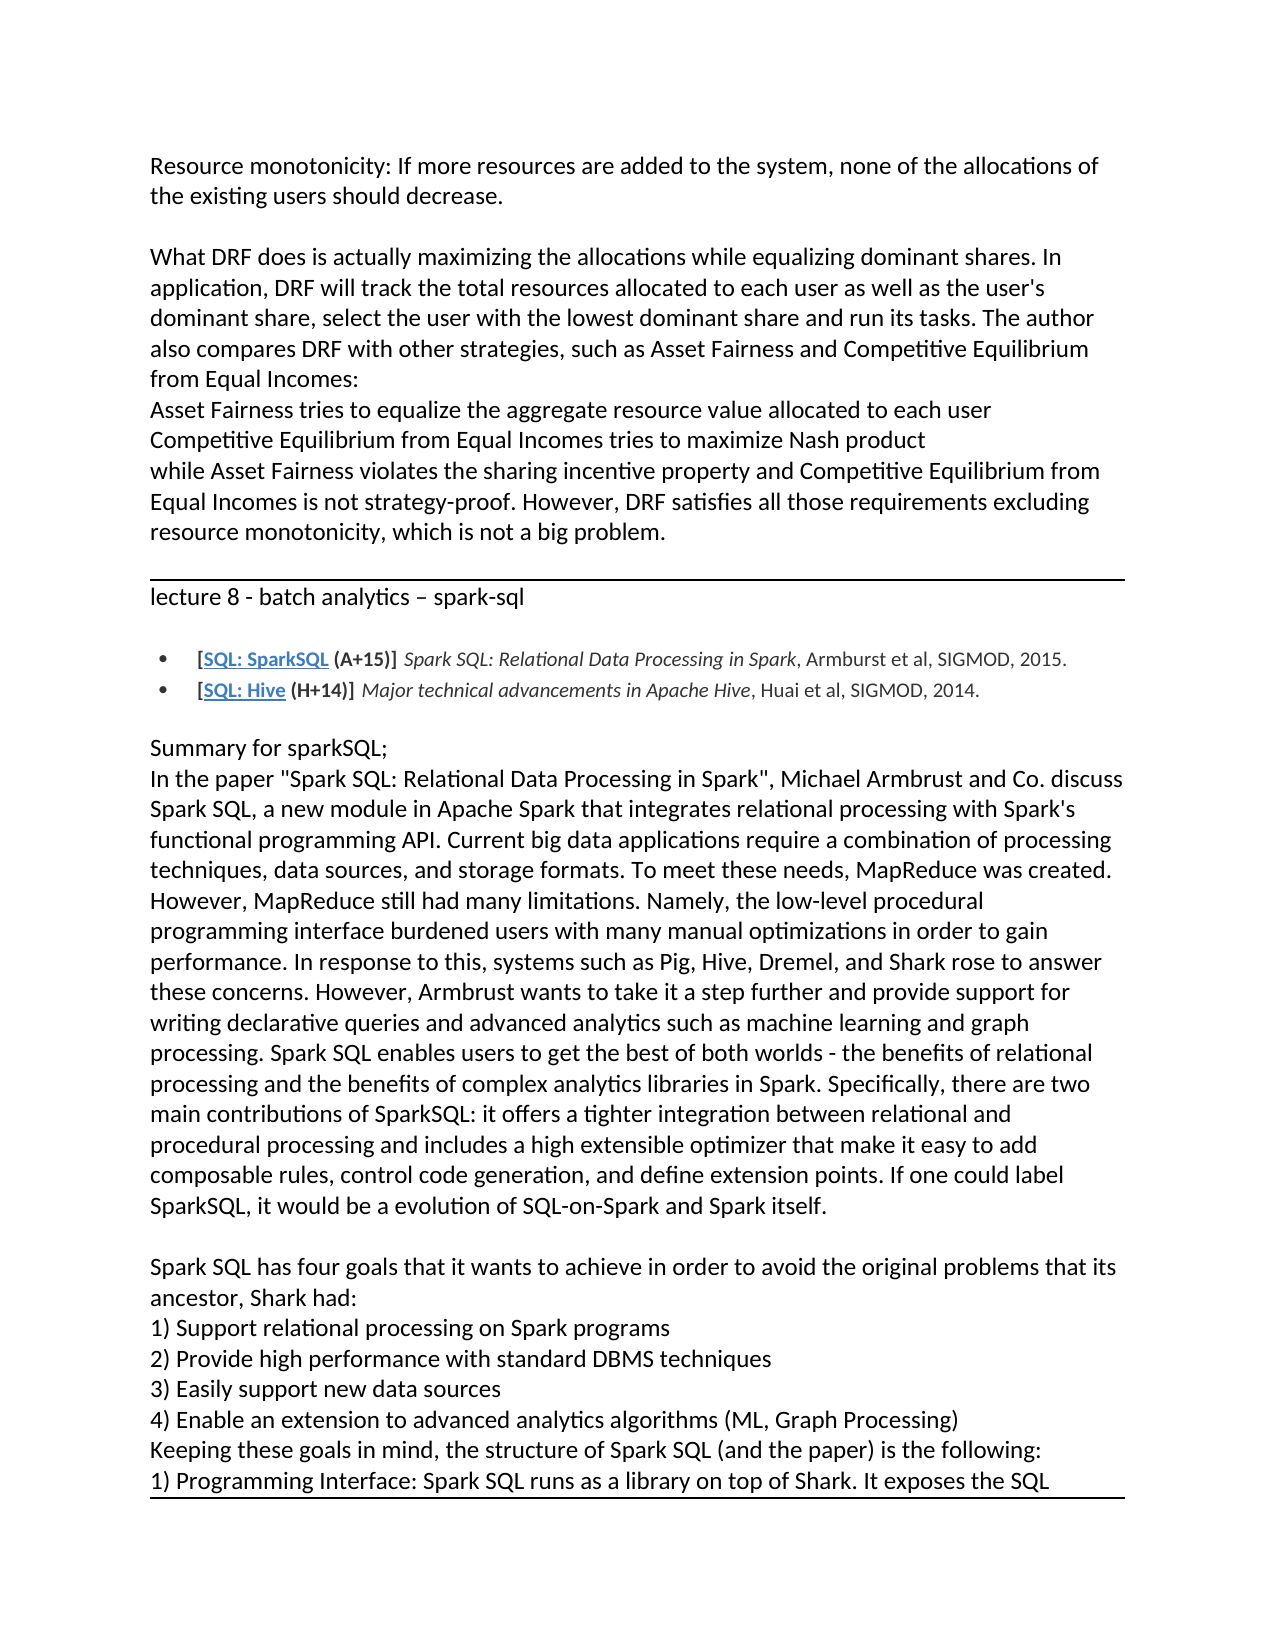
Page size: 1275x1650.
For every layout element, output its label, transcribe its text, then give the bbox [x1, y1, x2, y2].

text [150, 763, 1125, 1497]
text lecture 8 - batch analytics – spark-sql [150, 581, 1125, 611]
list [SQL: Hive (H+14)] Major technical advancements in Apache Hive, Huai et al, SIGMOD, 2014. [159, 672, 1125, 703]
text Asset Fairness tries to equalize the aggregate resource value allocated to each user [150, 394, 1125, 425]
text while Asset Fairness violates the sharing incentive property and Competitive Equilibrium from Equal Incomes is not strategy-proof. However, DRF satisfies all those requirements excluding resource monotonicity, which is not a big problem. [150, 455, 1125, 547]
text What DRF does is actually maximizing the allocations while equalizing dominant shares. In application, DRF will track the total resources allocated to each user as well as the user's dominant share, select the user with the lowest dominant share and run its tasks. The author also compares DRF with other strategies, such as Asset Fairness and Competitive Equilibrium from Equal Incomes: [150, 242, 1125, 394]
text Competitive Equilibrium from Equal Incomes tries to maximize Nash product [150, 425, 1125, 455]
text Summary for sparkSQL; [150, 732, 1125, 763]
list [SQL: SparkSQL (A+15)] Spark SQL: Relational Data Processing in Spark, Armburst et al, SIGMOD, 2015. [159, 641, 1125, 672]
text Resource monotonicity: If more resources are added to the system, none of the allocations of the existing users should decrease. [150, 150, 1125, 211]
